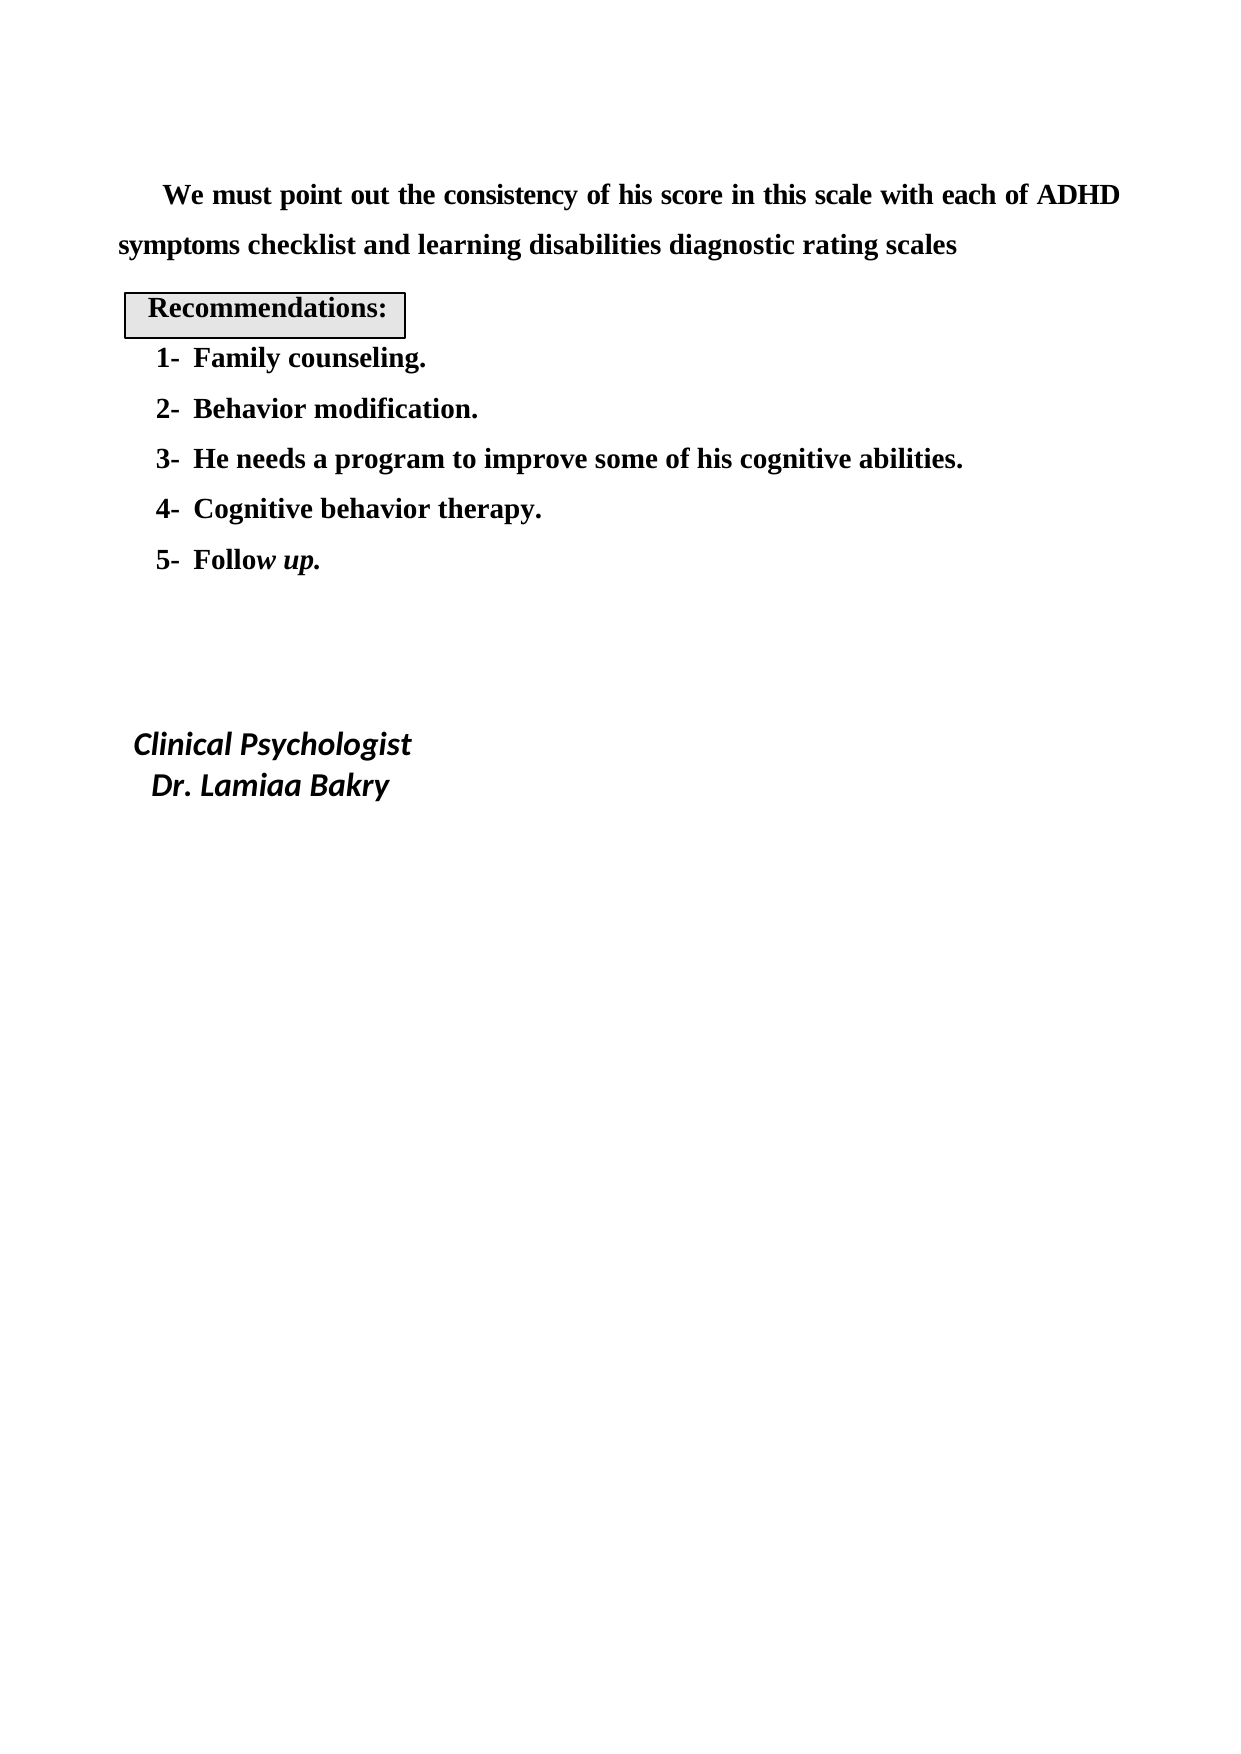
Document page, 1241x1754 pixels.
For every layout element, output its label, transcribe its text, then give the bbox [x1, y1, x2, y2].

list Behavior modification. [156, 391, 1122, 424]
text Recommendations: [118, 290, 1122, 324]
text We must point out the consistency of his score in this scale with each of ADHD symptoms checklist and learning disabilities diagnostic rating scales [118, 177, 1122, 261]
list Follow up. [156, 542, 1122, 575]
list He needs a program to improve some of his cognitive abilities. [156, 441, 1122, 475]
list Family counseling. [156, 341, 1122, 374]
text Dr. Lamiaa Bakry [118, 764, 1122, 805]
list Cognitive behavior therapy. [156, 492, 1122, 525]
text Clinical Psychologist [118, 723, 1122, 764]
